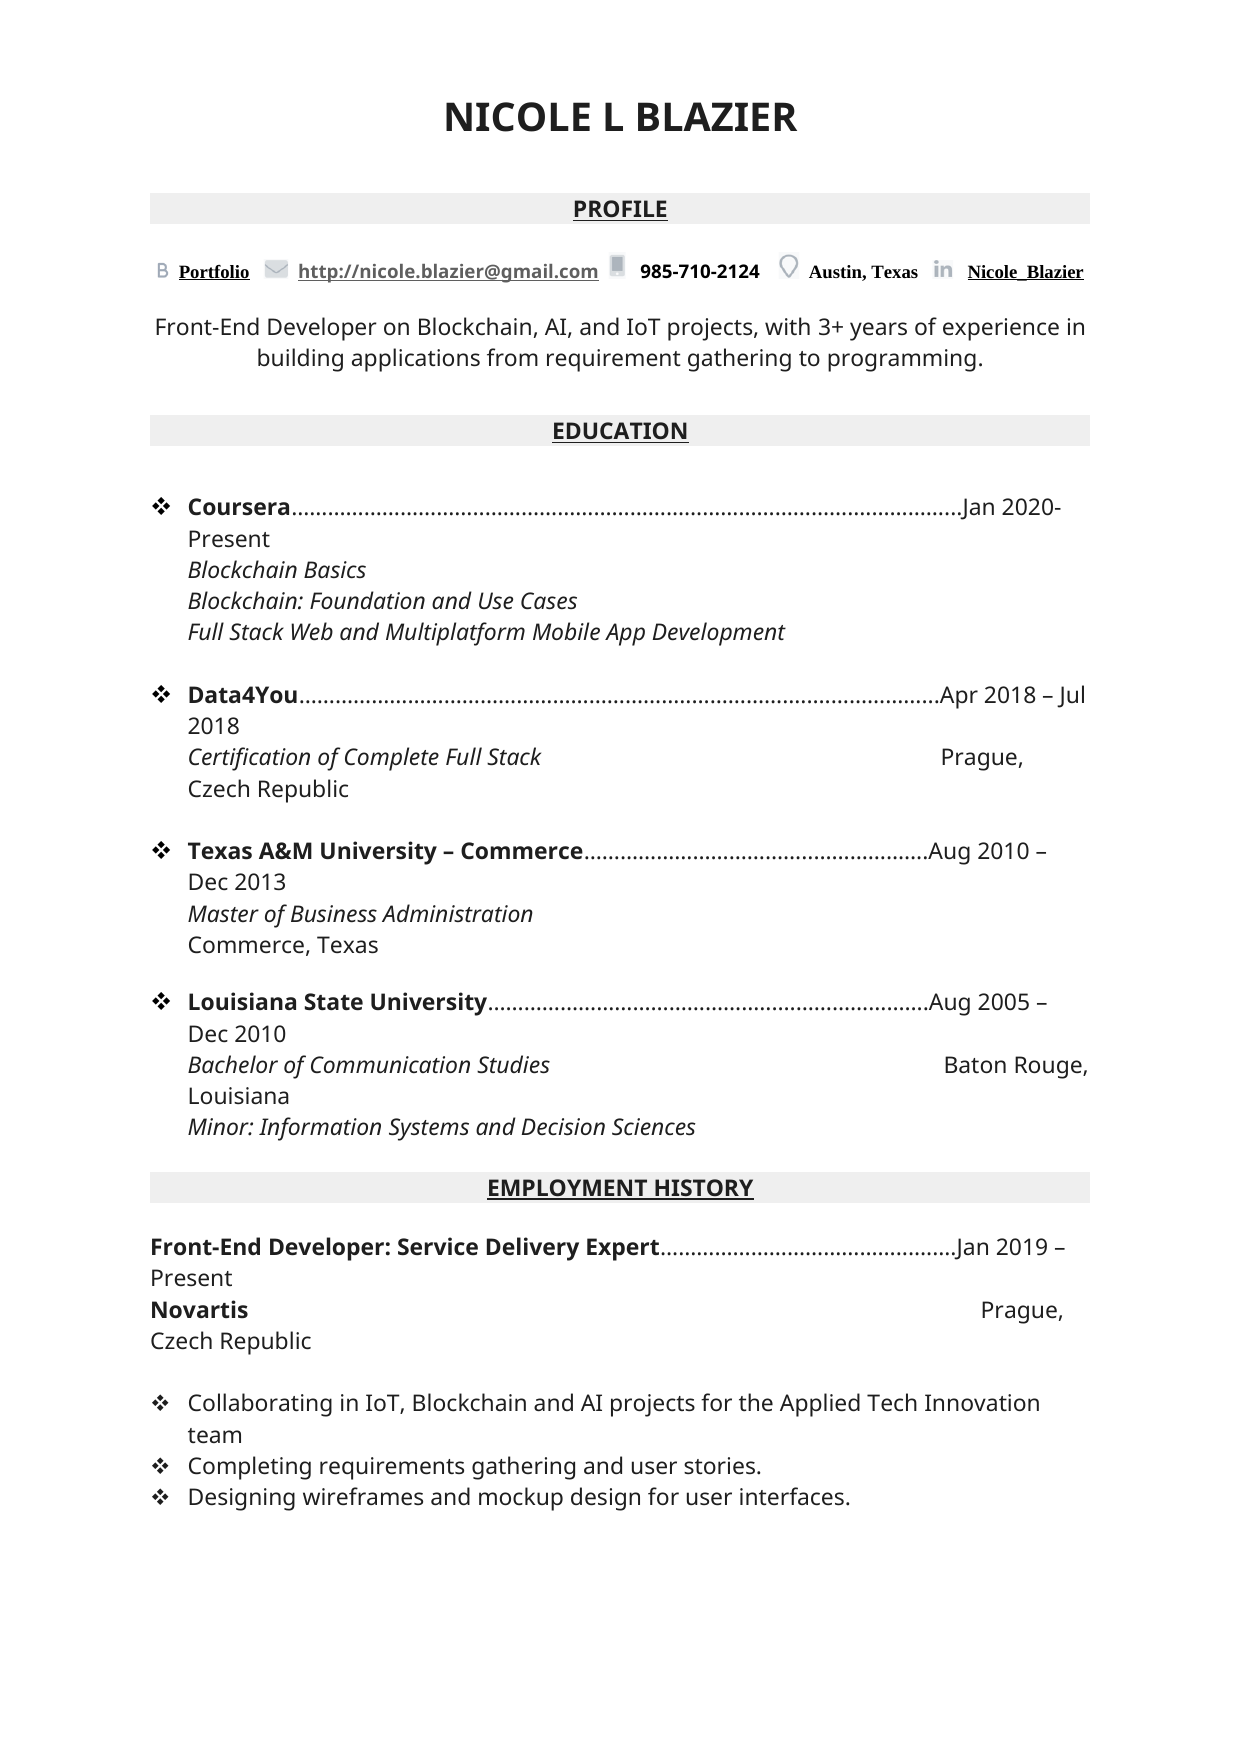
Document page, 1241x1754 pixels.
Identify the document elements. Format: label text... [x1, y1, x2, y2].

list Completing requirements gathering and user stories. [150, 1450, 1090, 1481]
list Certification of Complete Full Stack Prague, Czech Republic [187, 741, 1090, 804]
text Portfolio http://nicole.blazier@gmail.com 985-710-2124 Austin, Texas Nicole_Blazier [150, 253, 1090, 283]
text PROFILE [150, 193, 1090, 224]
list Bachelor of Communication Studies Baton Rouge, Louisiana [187, 1049, 1090, 1111]
list Blockchain Basics [187, 554, 1090, 585]
list Data4You………………………………………………………..………………..………………...Apr 2018 – Jul 2018 [150, 679, 1090, 741]
text Front-End Developer on Blockchain, AI, and IoT projects, with 3+ years of experience in building applications from requirement gathering to programming. [150, 311, 1090, 373]
text Novartis Prague, Czech Republic [150, 1294, 1090, 1356]
picture [608, 252, 626, 279]
text NICOLE L BLAZIER [150, 89, 1090, 143]
list Blockchain: Foundation and Use Cases [187, 585, 1090, 616]
picture [156, 262, 170, 279]
list Designing wireframes and mockup design for user interfaces. [150, 1481, 1090, 1512]
picture [778, 252, 800, 279]
picture [932, 260, 954, 279]
list Full Stack Web and Multiplatform Mobile App Development [187, 616, 1090, 647]
list Minor: Information Systems and Decision Sciences [187, 1111, 1090, 1143]
text EDUCATION [150, 415, 1090, 446]
list Collaborating in IoT, Blockchain and AI projects for the Applied Tech Innovation team [150, 1387, 1090, 1450]
list Coursera…………………………..…………………………………………………….……………...Jan 2020- Present [150, 491, 1090, 554]
list Texas A&M University – Commerce………………………………..……………….Aug 2010 – Dec 2013 [150, 835, 1090, 897]
text Front-End Developer: Service Delivery Expert…………………………………...…….Jan 2019 – Present [150, 1231, 1090, 1294]
text EMPLOYMENT HISTORY [150, 1172, 1090, 1203]
list Master of Business Administration Commerce, Texas [187, 897, 1090, 960]
picture [263, 259, 289, 279]
list Louisiana State University………………………………………...…………………….Aug 2005 – Dec 2010 [150, 986, 1090, 1049]
